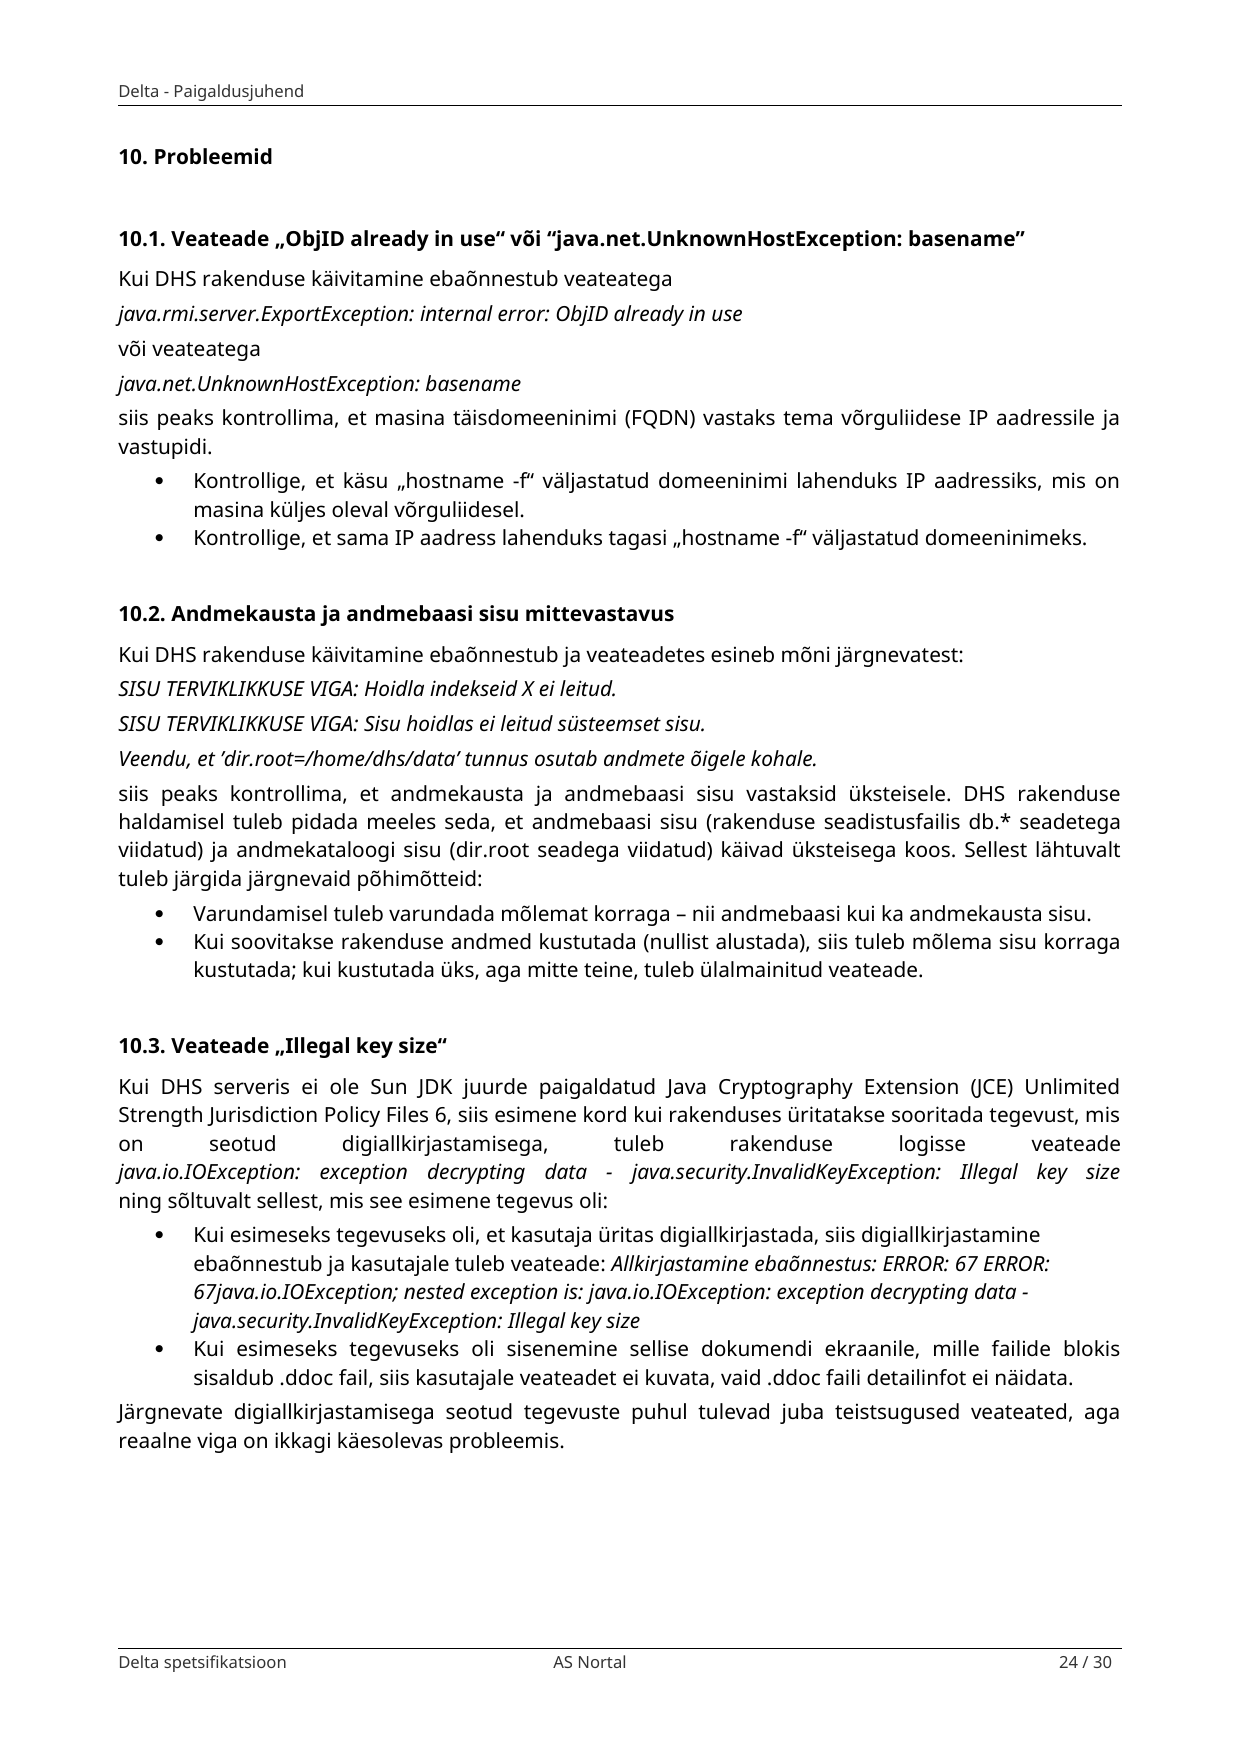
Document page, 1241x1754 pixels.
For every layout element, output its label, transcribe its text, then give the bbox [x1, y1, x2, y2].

subtitle Probleemid [118, 142, 1122, 170]
text java.rmi.server.ExportException: internal error: ObjID already in use [118, 299, 1122, 328]
list Varundamisel tuleb varundada mõlemat korraga – nii andmebaasi kui ka andmekausta sisu. [156, 899, 1122, 927]
subtitle Andmekausta ja andmebaasi sisu mittevastavus [118, 599, 1122, 627]
text Järgnevate digiallkirjastamisega seotud tegevuste puhul tulevad juba teistsugused veateated, aga reaalne viga on ikkagi käesolevas probleemis. [118, 1397, 1122, 1454]
text Kui DHS rakenduse käivitamine ebaõnnestub veateatega [118, 264, 1122, 293]
list Kui soovitakse rakenduse andmed kustutada (nullist alustada), siis tuleb mõlema sisu korraga kustutada; kui kustutada üks, aga mitte teine, tuleb ülalmainitud veateade. [156, 927, 1122, 984]
subtitle Veateade „ObjID already in use“ või “java.net.UnknownHostException: basename” [118, 224, 1122, 252]
text siis peaks kontrollima, et andmekausta ja andmebaasi sisu vastaksid üksteisele. DHS rakenduse haldamisel tuleb pidada meeles seda, et andmebaasi sisu (rakenduse seadistusfailis db.* seadetega viidatud) ja andmekataloogi sisu (dir.root seadega viidatud) käivad üksteisega koos. Sellest lähtuvalt tuleb järgida järgnevaid põhimõtteid: [118, 779, 1122, 892]
text Veendu, et ’dir.root=/home/dhs/data’ tunnus osutab andmete õigele kohale. [118, 744, 1122, 772]
list Kui esimeseks tegevuseks oli, et kasutaja üritas digiallkirjastada, siis digiallkirjastamine ebaõnnestub ja kasutajale tuleb veateade: Allkirjastamine ebaõnnestus: ERROR: 67 ERROR: 67java.io.IOException; nested exception is: java.io.IOException: exception decrypting data - java.security.InvalidKeyException: Illegal key size [156, 1221, 1122, 1334]
list Kontrollige, et sama IP aadress lahenduks tagasi „hostname -f“ väljastatud domeeninimeks. [156, 523, 1122, 552]
text Kui DHS rakenduse käivitamine ebaõnnestub ja veateadetes esineb mõni järgnevatest: [118, 640, 1122, 668]
subtitle Veateade „Illegal key size“ [118, 1031, 1122, 1059]
text SISU TERVIKLIKKUSE VIGA: Hoidla indekseid X ei leitud. [118, 674, 1122, 703]
text SISU TERVIKLIKKUSE VIGA: Sisu hoidlas ei leitud süsteemset sisu. [118, 709, 1122, 738]
text või veateatega [118, 334, 1122, 362]
text siis peaks kontrollima, et masina täisdomeeninimi (FQDN) vastaks tema võrguliidese IP aadressile ja vastupidi. [118, 403, 1122, 460]
list Kui esimeseks tegevuseks oli sisenemine sellise dokumendi ekraanile, mille failide blokis sisaldub .ddoc fail, siis kasutajale veateadet ei kuvata, vaid .ddoc faili detailinfot ei näidata. [156, 1334, 1122, 1391]
text java.net.UnknownHostException: basename [118, 369, 1122, 397]
text Kui DHS serveris ei ole Sun JDK juurde paigaldatud Java Cryptography Extension (JCE) Unlimited Strength Jurisdiction Policy Files 6, siis esimene kord kui rakenduses üritatakse sooritada tegevust, mis on seotud digiallkirjastamisega, tuleb rakenduse logisse veateade java.io.IOException: exception decrypting data - java.security.InvalidKeyException: Illegal key size ning sõltuvalt sellest, mis see esimene tegevus oli: [118, 1072, 1122, 1214]
list Kontrollige, et käsu „hostname -f“ väljastatud domeeninimi lahenduks IP aadressiks, mis on masina küljes oleval võrguliidesel. [156, 466, 1122, 523]
